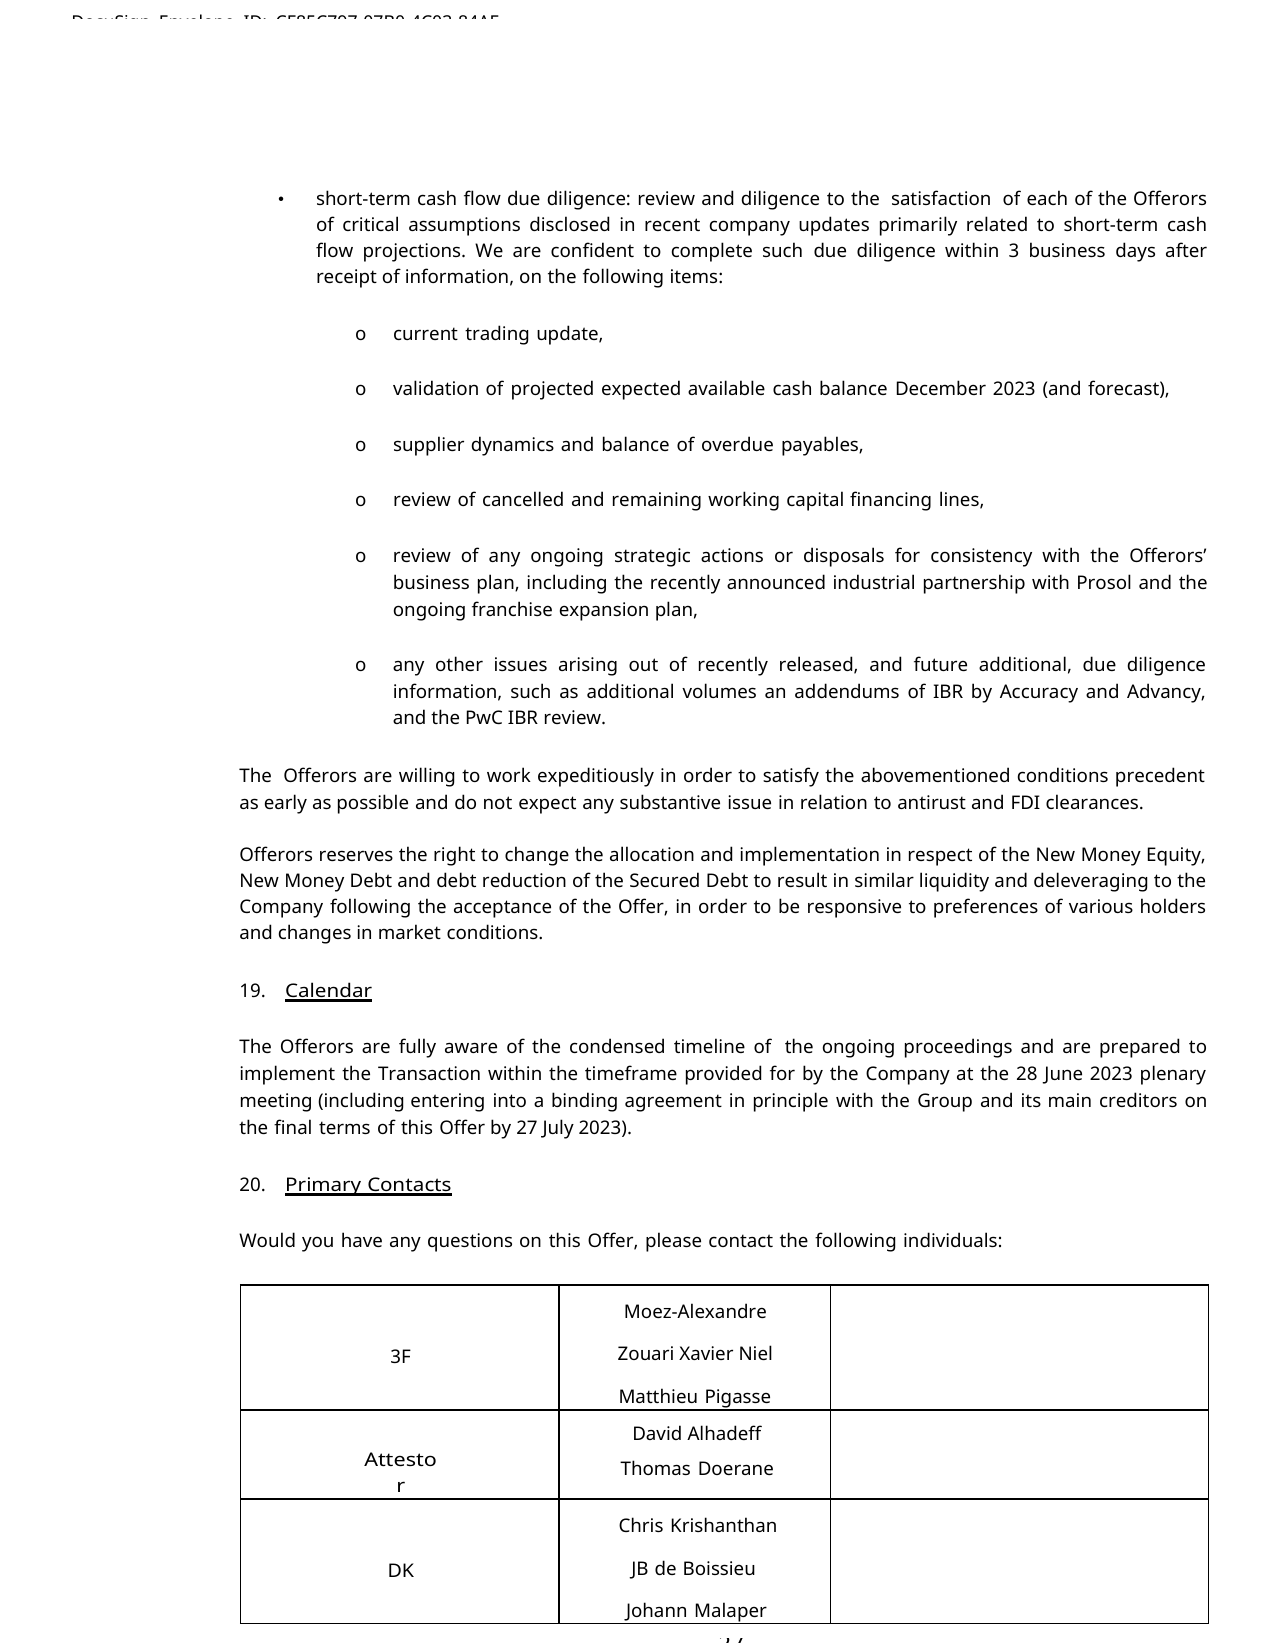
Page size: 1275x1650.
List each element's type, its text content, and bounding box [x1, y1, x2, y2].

table_cell [831, 1411, 1208, 1498]
table_cell David Alhadeff Thomas Doerane [560, 1411, 830, 1498]
table_header Moez-Alexandre Zouari Xavier Niel Matthieu Pigasse [560, 1286, 830, 1408]
list supplier dynamics and balance of overdue payables, [355, 431, 1225, 456]
table_header [831, 1286, 1208, 1408]
table_cell Chris Krishanthan JB de Boissieu Johann Malaper [560, 1500, 830, 1623]
table_cell Attestor [241, 1411, 558, 1498]
text The Offerors are willing to work expeditiously in order to satisfy the abovementioned conditions precedent as early as possible and do not expect any substantive issue in relation to antirust and FDI clearances. [239, 762, 1207, 814]
list Primary Contacts [239, 1171, 1225, 1197]
table_header 3F [241, 1286, 558, 1408]
table_cell DK [241, 1500, 558, 1623]
text Would you have any questions on this Offer, please contact the following individuals: [239, 1228, 1225, 1253]
list review of any ongoing strategic actions or disposals for consistency with the Offerors’ business plan, including the recently announced industrial partnership with Prosol and the ongoing franchise expansion plan, [355, 542, 1207, 621]
list short-term cash flow due diligence: review and diligence to the satisfaction of each of the Offerors of critical assumptions disclosed in recent company updates primarily related to short-term cash flow projections. We are confident to complete such due diligence within 3 business days after receipt of information, on the following items: [278, 185, 1207, 289]
list review of cancelled and remaining working capital financing lines, [355, 487, 1225, 512]
list any other issues arising out of recently released, and future additional, due diligence information, such as additional volumes an addendums of IBR by Accuracy and Advancy, and the PwC IBR review. [355, 651, 1207, 730]
list validation of projected expected available cash balance December 2023 (and forecast), [355, 375, 1225, 401]
text The Offerors are fully aware of the condensed timeline of the ongoing proceedings and are prepared to implement the Transaction within the timeframe provided for by the Company at the 28 June 2023 plenary meeting (including entering into a binding agreement in principle with the Group and its main creditors on the final terms of this Offer by 27 July 2023). [239, 1034, 1207, 1139]
text Offerors reserves the right to change the allocation and implementation in respect of the New Money Equity, New Money Debt and debt reduction of the Secured Debt to result in similar liquidity and deleveraging to the Company following the acceptance of the Offer, in order to be responsive to preferences of various holders and changes in market conditions. [239, 841, 1207, 945]
table_cell [831, 1500, 1208, 1623]
list Calendar [239, 977, 1225, 1003]
list current trading update, [355, 320, 1225, 346]
